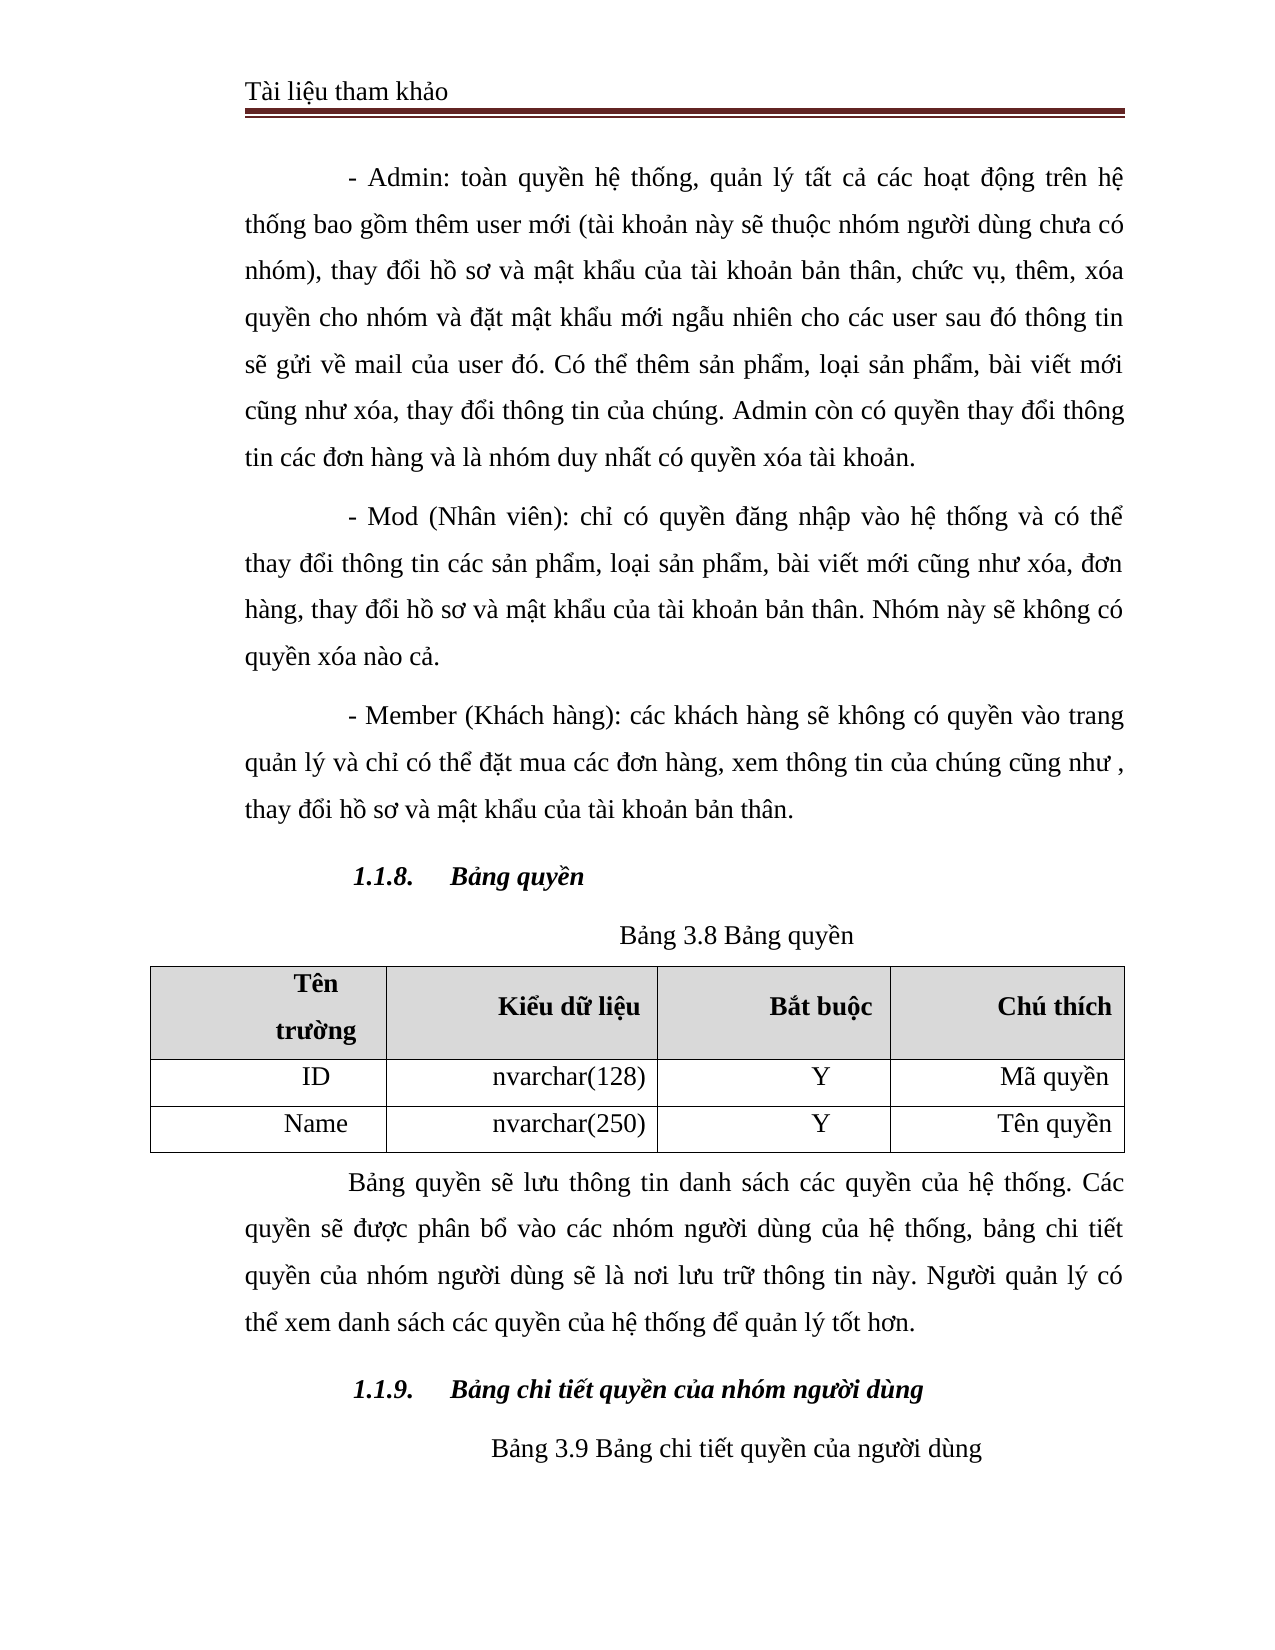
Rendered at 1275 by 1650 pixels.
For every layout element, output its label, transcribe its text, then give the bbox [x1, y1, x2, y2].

table_cell nvarchar(250) [387, 1107, 657, 1152]
table_cell Name [151, 1107, 386, 1152]
table_cell Y [658, 1107, 890, 1152]
table_cell Mã quyền [891, 1060, 1124, 1106]
table_cell ID [151, 1060, 386, 1106]
text - Member (Khách hàng): các khách hàng sẽ không có quyền vào trang quản lý và chỉ có thể đặt mua các đơn hàng, xem thông tin của chúng cũng như , thay đổi hồ sơ và mật khẩu của tài khoản bản thân. [244, 699, 1125, 824]
text - Admin: toàn quyền hệ thống, quản lý tất cả các hoạt động trên hệ thống bao gồm thêm user mới (tài khoản này sẽ thuộc nhóm người dùng chưa có nhóm), thay đổi hồ sơ và mật khẩu của tài khoản bản thân, chức vụ, thêm, xóa quyền cho nhóm và đặt mật khẩu mới ngẫu nhiên cho các user sau đó thông tin sẽ gửi về mail của user đó. Có thể thêm sản phẩm, loại sản phẩm, bài viết mới cũng như xóa, thay đổi thông tin của chúng. Admin còn có quyền thay đổi thông tin các đơn hàng và là nhóm duy nhất có quyền xóa tài khoản. [244, 161, 1125, 472]
table_cell nvarchar(128) [387, 1060, 657, 1106]
subtitle Bảng chi tiết quyền của nhóm người dùng [249, 1373, 1125, 1404]
subtitle Bảng quyền [249, 860, 1125, 891]
table_header Chú thích [891, 967, 1124, 1059]
table_header Tên trường [151, 967, 386, 1059]
table_cell Y [658, 1060, 890, 1106]
text Bảng quyền sẽ lưu thông tin danh sách các quyền của hệ thống. Các quyền sẽ được phân bổ vào các nhóm người dùng của hệ thống, bảng chi tiết quyền của nhóm người dùng sẽ là nơi lưu trữ thông tin này. Người quản lý có thể xem danh sách các quyền của hệ thống để quản lý tốt hơn. [244, 1166, 1125, 1337]
text - Mod (Nhân viên): chỉ có quyền đăng nhập vào hệ thống và có thể thay đổi thông tin các sản phẩm, loại sản phẩm, bài viết mới cũng như xóa, đơn hàng, thay đổi hồ sơ và mật khẩu của tài khoản bản thân. Nhóm này sẽ không có quyền xóa nào cả. [244, 500, 1125, 671]
table_header Bắt buộc [658, 967, 890, 1059]
table_header Kiểu dữ liệu [387, 967, 657, 1059]
table_cell Tên quyền [891, 1107, 1124, 1152]
